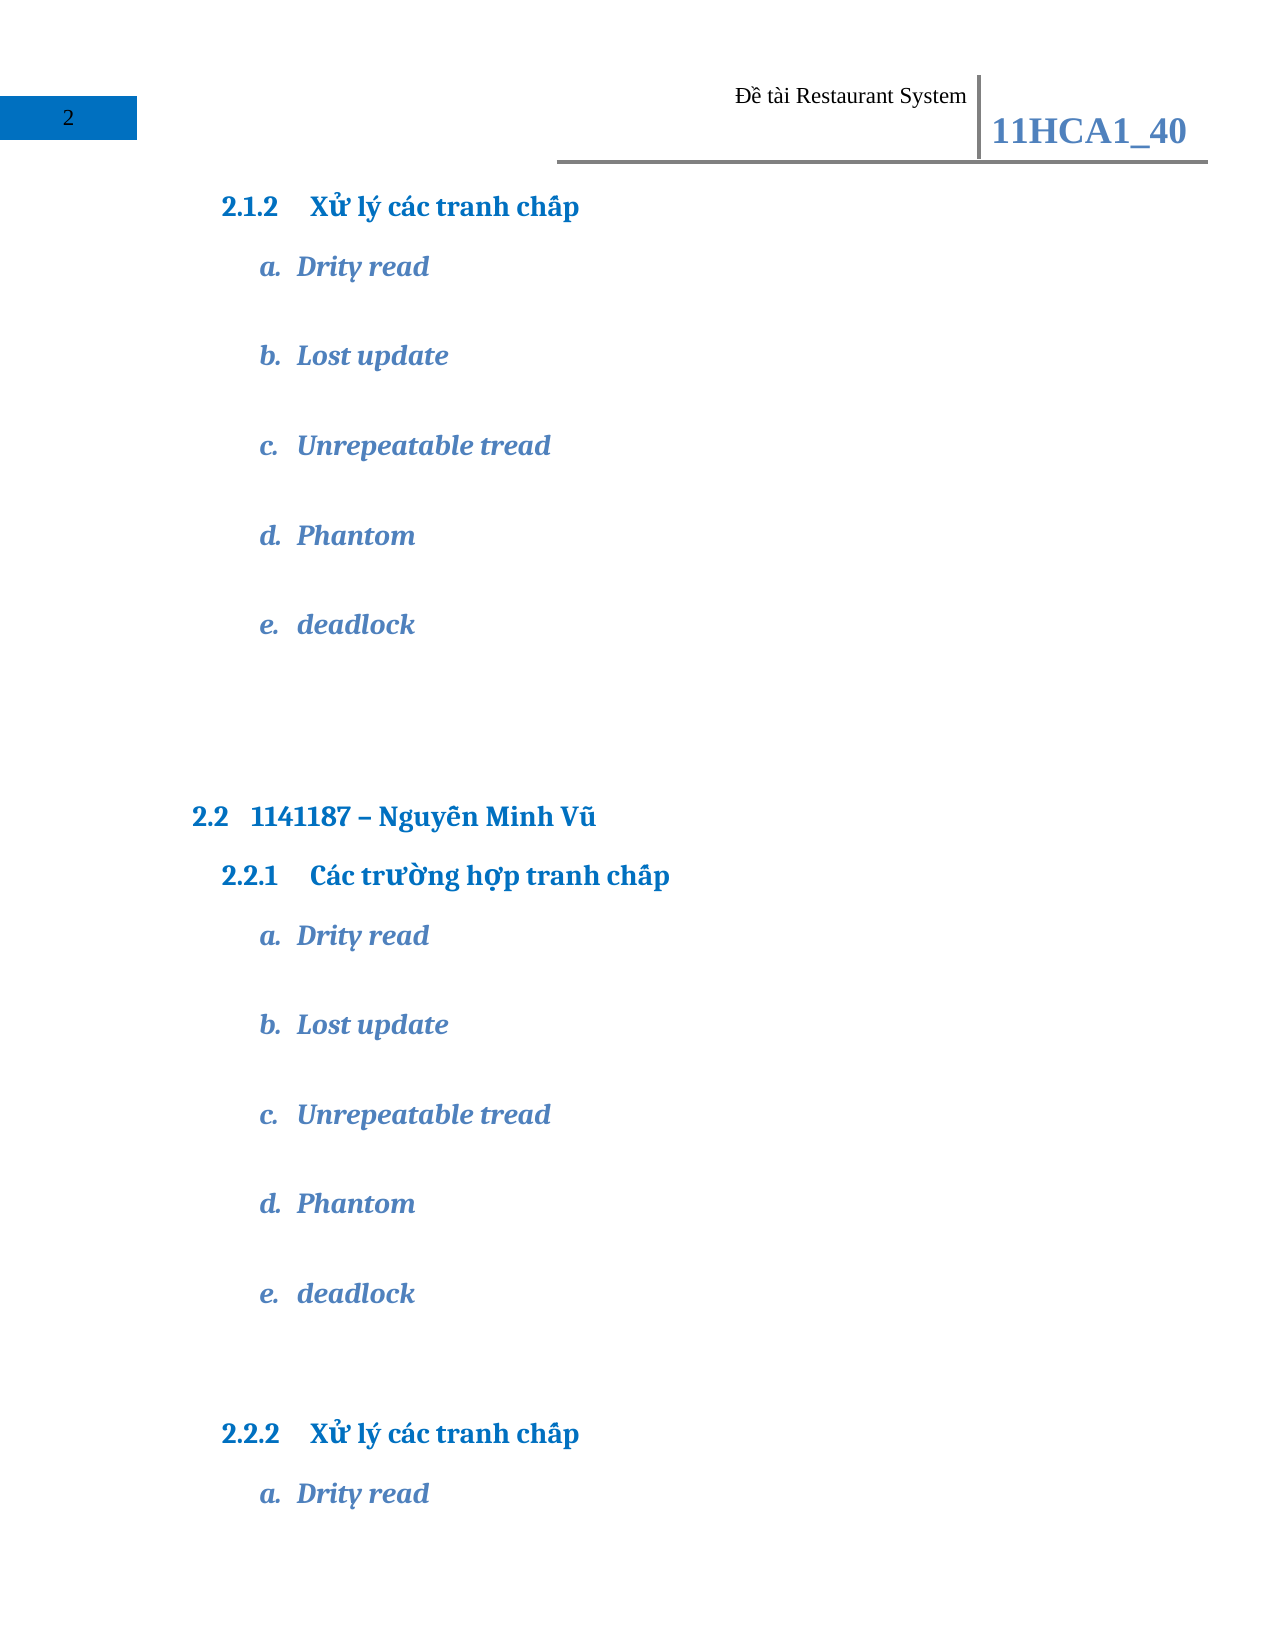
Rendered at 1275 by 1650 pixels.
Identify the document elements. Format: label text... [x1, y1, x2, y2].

subtitle Drity read [259, 919, 1167, 952]
subtitle Unrepeatable tread [259, 429, 1167, 463]
subtitle Lost update [259, 1008, 1167, 1042]
subtitle Drity read [259, 250, 1167, 283]
subtitle Xử lý các tranh chấp [222, 191, 1167, 224]
subtitle Drity read [259, 1477, 1167, 1511]
subtitle Xử lý các tranh chấp [222, 1418, 1167, 1451]
subtitle Các trường hợp tranh chấp [222, 859, 1167, 893]
subtitle Lost update [259, 339, 1167, 373]
subtitle Phantom [259, 519, 1167, 552]
subtitle deadlock [259, 1277, 1167, 1311]
subtitle Unrepeatable tread [259, 1098, 1167, 1131]
subtitle deadlock [259, 608, 1167, 642]
subtitle 1141187 – Nguyễn Minh Vũ [192, 800, 1167, 833]
subtitle Phantom [259, 1187, 1167, 1221]
